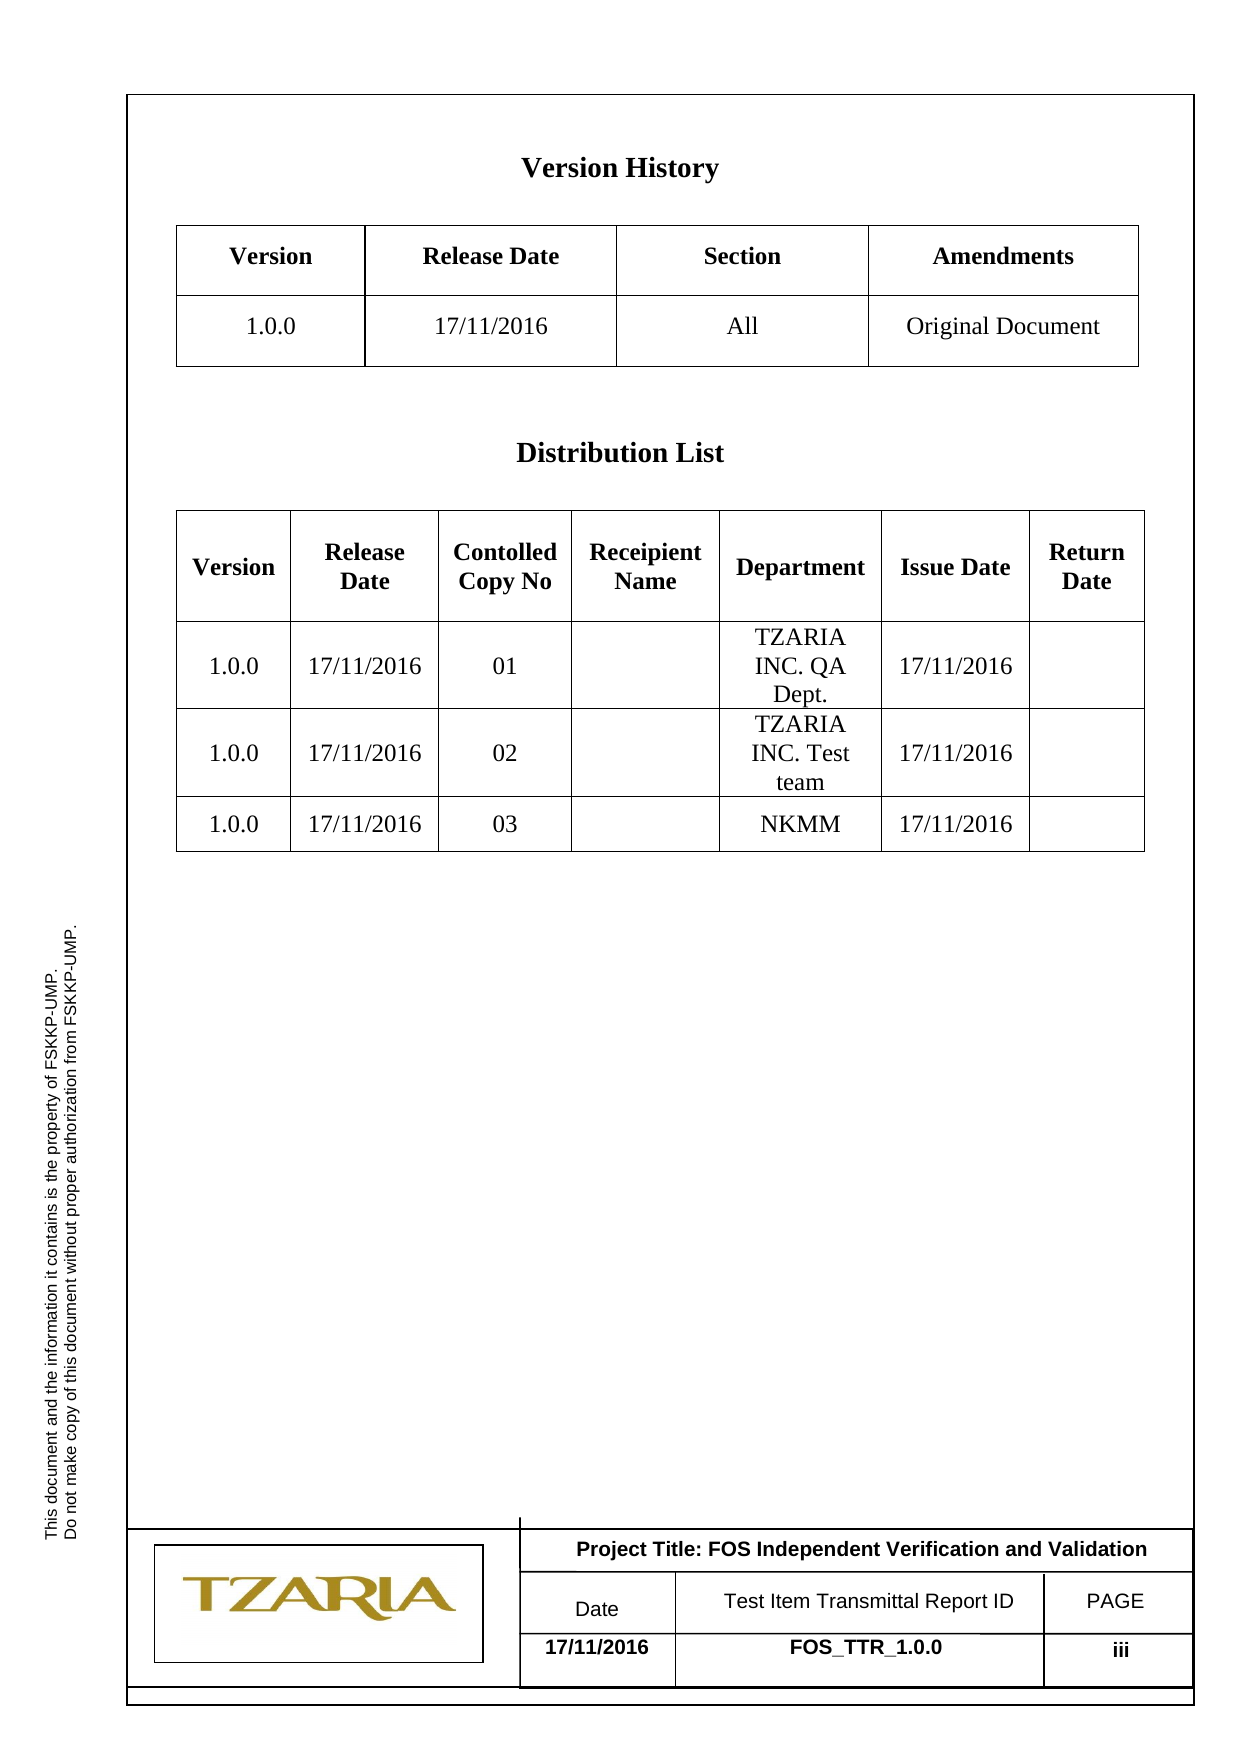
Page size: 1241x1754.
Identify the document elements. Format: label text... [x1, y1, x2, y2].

table_header Version [177, 226, 364, 295]
table_header Receipient Name [572, 511, 719, 621]
table_cell Original Document [869, 296, 1138, 366]
table_header Release Date [291, 511, 438, 621]
table_cell NKMM [720, 797, 881, 851]
text Distribution List [187, 435, 1053, 468]
table_header Contolled Copy No [439, 511, 571, 621]
table_cell TZARIA INC. QA Dept. [720, 622, 881, 708]
text Version History [187, 150, 1053, 183]
table_cell [1030, 709, 1144, 796]
table_cell [572, 797, 719, 851]
table_cell [572, 709, 719, 796]
table_header Amendments [869, 226, 1138, 295]
table_cell [1030, 622, 1144, 708]
table_header Department [720, 511, 881, 621]
table_cell 17/11/2016 [882, 797, 1029, 851]
table_cell 1.0.0 [177, 296, 364, 366]
table_header Issue Date [882, 511, 1029, 621]
table_cell 17/11/2016 [882, 622, 1029, 708]
table_cell [572, 622, 719, 708]
table_cell 1.0.0 [177, 797, 290, 851]
table_cell 17/11/2016 [291, 709, 438, 796]
table_cell TZARIA INC. Test team [720, 709, 881, 796]
table_cell All [617, 296, 868, 366]
table_cell 03 [439, 797, 571, 851]
table_cell 17/11/2016 [291, 622, 438, 708]
table_cell 17/11/2016 [366, 296, 616, 366]
table_cell 1.0.0 [177, 622, 290, 708]
table_header Return Date [1030, 511, 1144, 621]
picture [181, 1552, 457, 1645]
table_cell [1030, 797, 1144, 851]
table_cell 02 [439, 709, 571, 796]
table_cell 1.0.0 [177, 709, 290, 796]
table_header Release Date [366, 226, 616, 295]
table_header Section [617, 226, 868, 295]
table_cell 17/11/2016 [291, 797, 438, 851]
table_cell 01 [439, 622, 571, 708]
table_cell 17/11/2016 [882, 709, 1029, 796]
table_header Version [177, 511, 290, 621]
